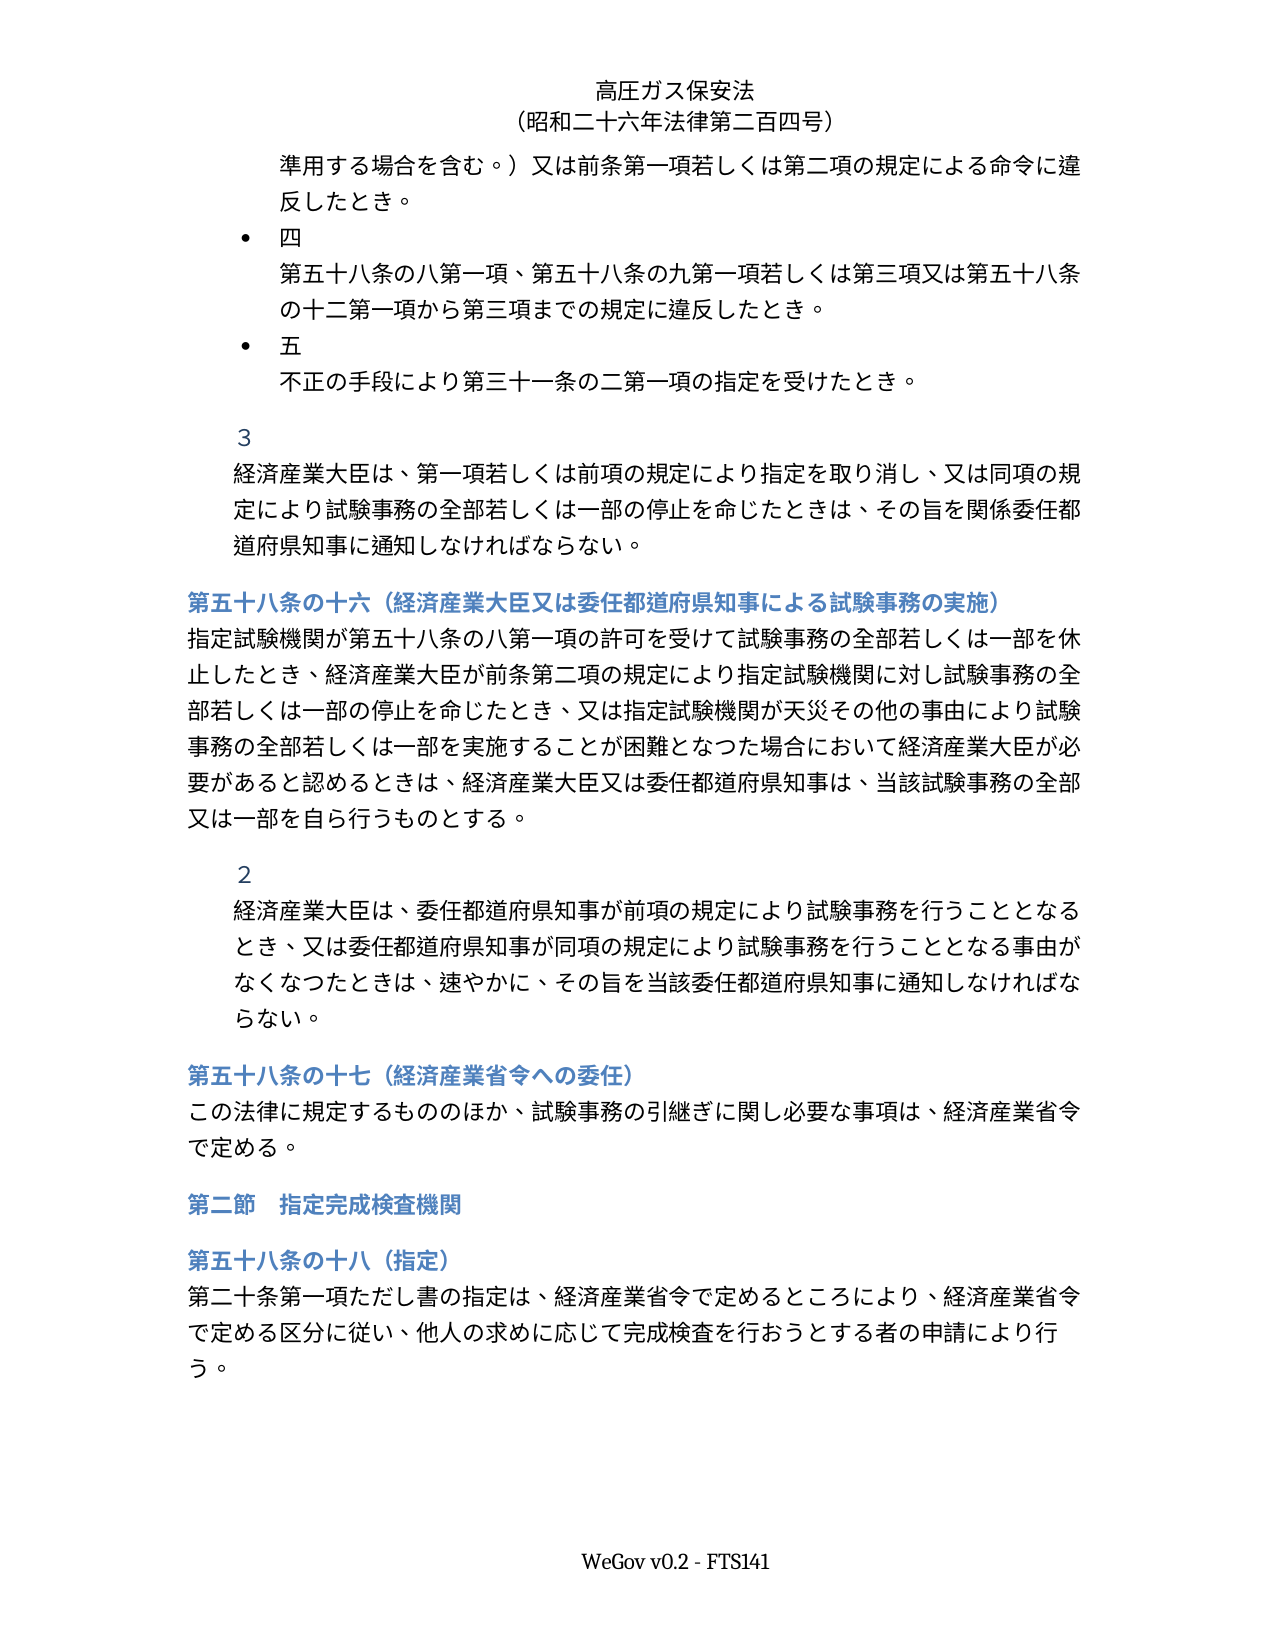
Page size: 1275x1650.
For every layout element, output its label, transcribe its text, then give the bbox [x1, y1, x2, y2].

list 三 第五十八条の七第四項、第五十八条の十一（第五十八条の十二第四項において準用する場合を含む。）又は前条第一項若しくは第二項の規定による命令に違反したとき。 [242, 150, 1087, 217]
subtitle 第五十八条の十七（経済産業省令への委任） [187, 1060, 1087, 1091]
list 四 第五十八条の八第一項、第五十八条の九第一項若しくは第三項又は第五十八条の十二第一項から第三項までの規定に違反したとき。 [242, 222, 1087, 325]
text 経済産業大臣は、委任都道府県知事が前項の規定により試験事務を行うこととなるとき、又は委任都道府県知事が同項の規定により試験事務を行うこととなる事由がなくなつたときは、速やかに、その旨を当該委任都道府県知事に通知しなければならない。 [233, 895, 1087, 1034]
subtitle 第二節 指定完成検査機関 [187, 1188, 1087, 1220]
subtitle 第五十八条の十八（指定） [187, 1245, 1087, 1277]
list 五 不正の手段により第三十一条の二第一項の指定を受けたとき。 [242, 330, 1087, 397]
text この法律に規定するもののほか、試験事務の引継ぎに関し必要な事項は、経済産業省令で定める。 [187, 1096, 1087, 1163]
text 第二十条第一項ただし書の指定は、経済産業省令で定めるところにより、経済産業省令で定める区分に従い、他人の求めに応じて完成検査を行おうとする者の申請により行う。 [187, 1281, 1087, 1384]
text 指定試験機関が第五十八条の八第一項の許可を受けて試験事務の全部若しくは一部を休止したとき、経済産業大臣が前条第二項の規定により指定試験機関に対し試験事務の全部若しくは一部の停止を命じたとき、又は指定試験機関が天災その他の事由により試験事務の全部若しくは一部を実施することが困難となつた場合において経済産業大臣が必要があると認めるときは、経済産業大臣又は委任都道府県知事は、当該試験事務の全部又は一部を自ら行うものとする。 [187, 623, 1087, 834]
subtitle 第五十八条の十六（経済産業大臣又は委任都道府県知事による試験事務の実施） [187, 587, 1087, 618]
text 経済産業大臣は、第一項若しくは前項の規定により指定を取り消し、又は同項の規定により試験事務の全部若しくは一部の停止を命じたときは、その旨を関係委任都道府県知事に通知しなければならない。 [233, 458, 1087, 561]
subtitle ３ [233, 422, 1087, 454]
subtitle ２ [233, 859, 1087, 891]
